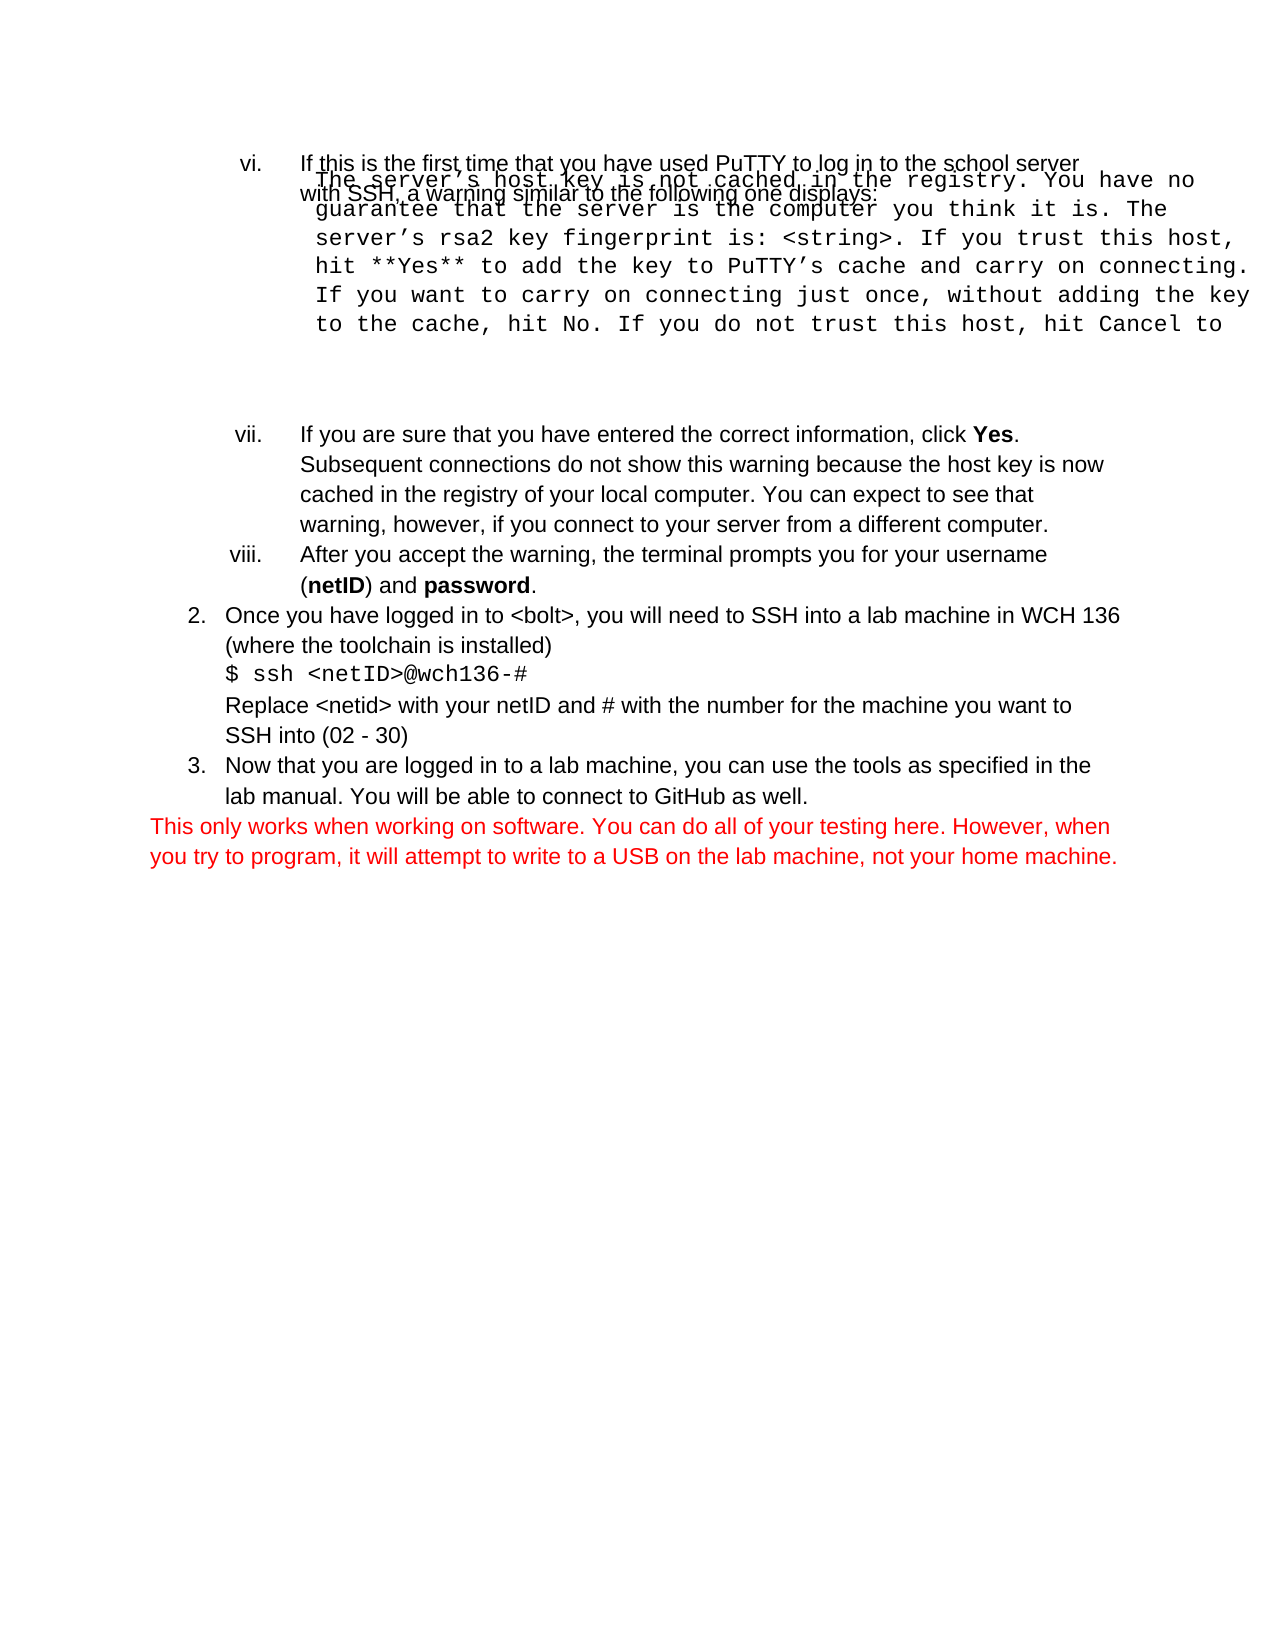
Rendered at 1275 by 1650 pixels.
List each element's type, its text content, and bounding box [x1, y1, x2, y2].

list After you accept the warning, the terminal prompts you for your username (netID) and password. [262, 541, 1125, 598]
list If you are sure that you have entered the correct information, click Yes. Subsequent connections do not show this warning because the host key is now cached in the registry of your local computer. You can expect to see that warning, however, if you connect to your server from a different computer. [262, 421, 1125, 538]
list If this is the first time that you have used PuTTY to log in to the school server with SSH, a warning similar to the following one displays: [262, 150, 1125, 417]
list Once you have logged in to <bolt>, you will need to SSH into a lab machine in WCH 136 (where the toolchain is installed) $ ssh <netID>@wch136-# Replace <netid> with your netID and # with the number for the machine you want to SSH into (02 - 30) [187, 602, 1125, 749]
text This only works when working on software. You can do all of your testing here. However, when you try to program, it will attempt to write to a USB on the lab machine, not your home machine. [150, 813, 1125, 869]
list Now that you are logged in to a lab machine, you can use the tools as specified in the lab manual. You will be able to connect to GitHub as well. [187, 752, 1125, 809]
